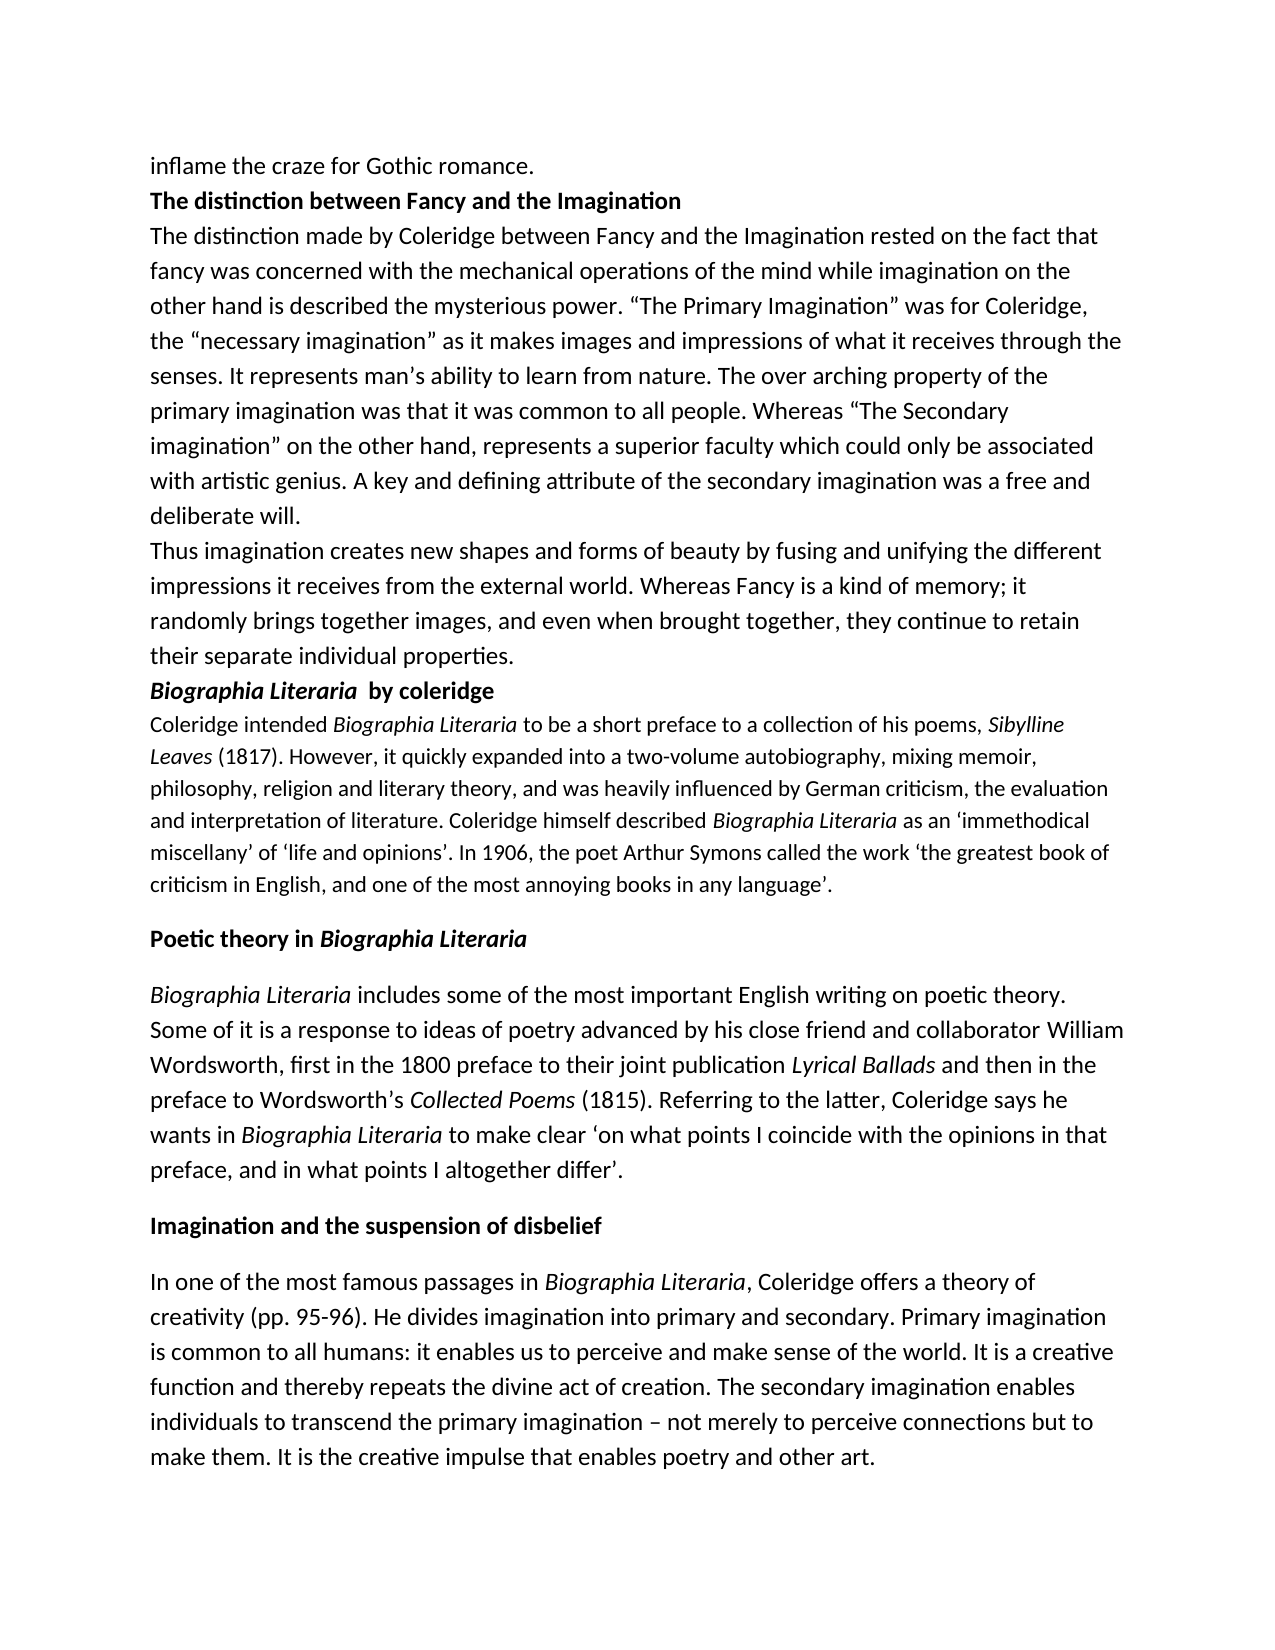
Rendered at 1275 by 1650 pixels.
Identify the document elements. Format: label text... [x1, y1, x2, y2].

text Poetic theory in Biographia Literaria [150, 924, 1125, 954]
text Biographia Literaria includes some of the most important English writing on poetic theory. Some of it is a response to ideas of poetry advanced by his close friend and collaborator William Wordsworth, first in the 1800 preface to their joint publication Lyrical Ballads and then in the preface to Wordsworth’s Collected Poems (1815). Referring to the latter, Coleridge says he wants in Biographia Literaria to make clear ‘on what points I coincide with the opinions in that preface, and in what points I altogether differ’. [150, 979, 1125, 1185]
text In one of the most famous passages in Biographia Literaria, Coleridge offers a theory of creativity (pp. 95-96). He divides imagination into primary and secondary. Primary imagination is common to all humans: it enables us to perceive and make sense of the world. It is a creative function and thereby repeats the divine act of creation. The secondary imagination enables individuals to transcend the primary imagination – not merely to perceive connections but to make them. It is the creative impulse that enables poetry and other art. [150, 1266, 1125, 1472]
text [150, 150, 1125, 899]
text Imagination and the suspension of disbelief [150, 1210, 1125, 1241]
